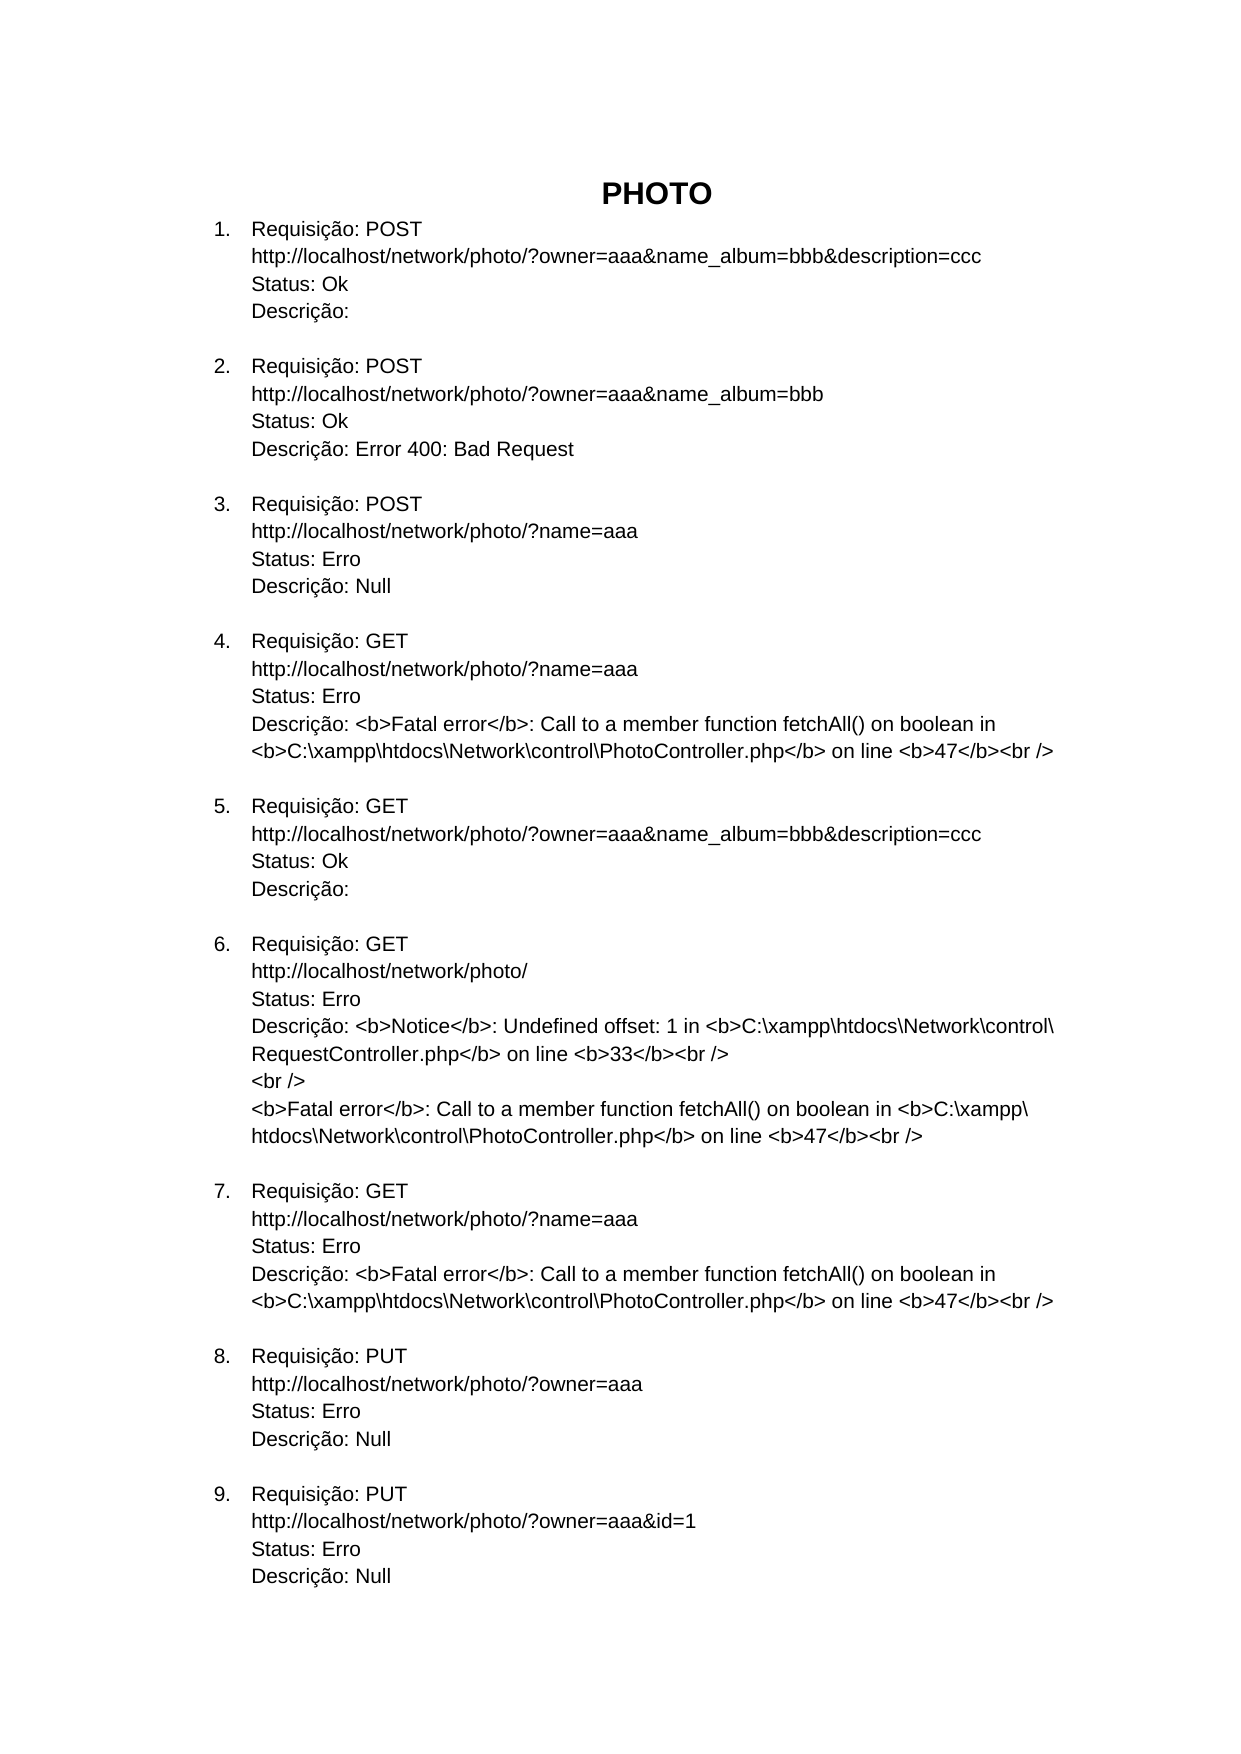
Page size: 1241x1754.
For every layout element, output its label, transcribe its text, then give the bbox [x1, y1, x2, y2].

list Status: Erro [251, 986, 1063, 1010]
list Descrição: [251, 299, 1063, 323]
list Status: Erro [251, 1536, 1063, 1560]
list http://localhost/network/photo/?owner=aaa [251, 1371, 1063, 1395]
list Requisição: POST [213, 354, 1063, 378]
list Status: Ok [251, 409, 1063, 433]
list Status: Erro [251, 546, 1063, 570]
list Descrição: Null [251, 1564, 1063, 1588]
list Descrição: Null [251, 1426, 1063, 1450]
list Requisição: GET [213, 931, 1063, 955]
list Status: Ok [251, 271, 1063, 295]
list http://localhost/network/photo/?owner=aaa&id=1 [251, 1509, 1063, 1533]
list Descrição: [251, 876, 1063, 900]
list http://localhost/network/photo/ [251, 959, 1063, 983]
list Descrição: Error 400: Bad Request [251, 436, 1063, 460]
list Requisição: GET [213, 1179, 1063, 1203]
list Descrição: Null [251, 574, 1063, 598]
list Status: Erro [251, 1234, 1063, 1258]
list http://localhost/network/photo/?owner=aaa&name_album=bbb [251, 381, 1063, 405]
list http://localhost/network/photo/?name=aaa [251, 656, 1063, 680]
list Requisição: PUT [213, 1344, 1063, 1368]
list Status: Ok [251, 849, 1063, 873]
list http://localhost/network/photo/?name=aaa [251, 519, 1063, 543]
list Descrição: <b>Fatal error</b>: Call to a member function fetchAll() on boolean in <b>C:\xampp\htdocs\Network\control\PhotoController.php</b> on line <b>47</b><br /> [251, 1261, 1063, 1313]
list http://localhost/network/photo/?name=aaa [251, 1206, 1063, 1230]
list Status: Erro [251, 1399, 1063, 1423]
list Requisição: PUT [213, 1481, 1063, 1505]
list Descrição: <b>Fatal error</b>: Call to a member function fetchAll() on boolean in <b>C:\xampp\htdocs\Network\control\PhotoController.php</b> on line <b>47</b><br /> [251, 711, 1063, 763]
list Requisição: GET [213, 629, 1063, 653]
list http://localhost/network/photo/?owner=aaa&name_album=bbb&description=ccc [251, 244, 1063, 268]
list Requisição: POST [213, 491, 1063, 515]
list Descrição: <b>Notice</b>: Undefined offset: 1 in <b>C:\xampp\htdocs\Network\control\RequestController.php</b> on line <b>33</b><br /> <br /> <b>Fatal error</b>: Call to a member function fetchAll() on boolean in <b>C:\xampp\htdocs\Network\control\PhotoController.php</b> on line <b>47</b><br /> [251, 1014, 1063, 1148]
list Status: Erro [251, 684, 1063, 708]
list http://localhost/network/photo/?owner=aaa&name_album=bbb&description=ccc [251, 821, 1063, 845]
list PHOTO [251, 175, 1063, 211]
list Requisição: GET [213, 794, 1063, 818]
list Requisição: POST [213, 216, 1063, 240]
